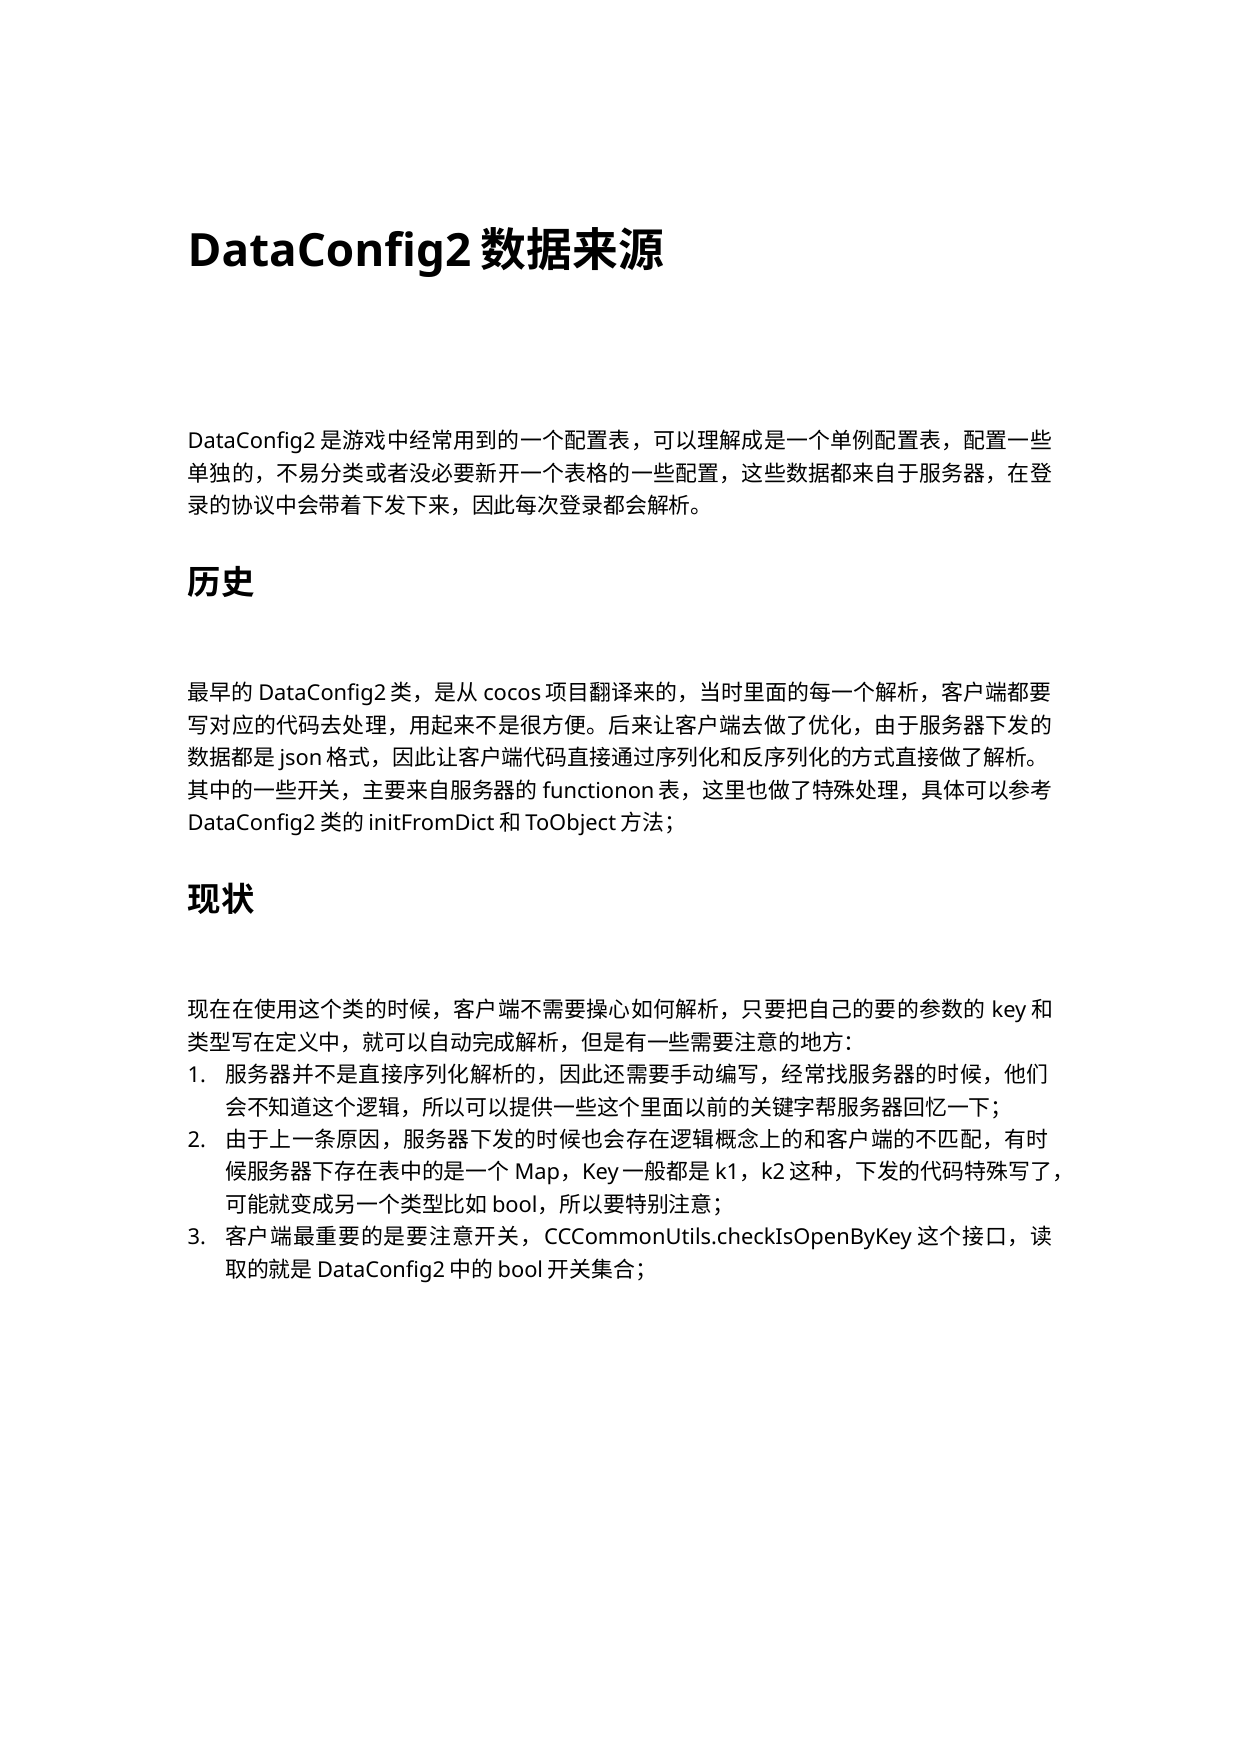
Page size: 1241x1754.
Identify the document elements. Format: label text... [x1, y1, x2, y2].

list 客户端最重要的是要注意开关，CCCommonUtils.checkIsOpenByKey这个接口，读取的就是DataConfig2中的bool开关集合； [187, 1219, 1053, 1284]
subtitle 历史 [187, 548, 1053, 613]
list 服务器并不是直接序列化解析的，因此还需要手动编写，经常找服务器的时候，他们会不知道这个逻辑，所以可以提供一些这个里面以前的关键字帮服务器回忆一下； [187, 1057, 1053, 1122]
text 其中的一些开关，主要来自服务器的functionon表，这里也做了特殊处理，具体可以参考DataConfig2类的initFromDict和ToObject方法； [187, 772, 1053, 837]
text 最早的DataConfig2类，是从cocos项目翻译来的，当时里面的每一个解析，客户端都要写对应的代码去处理，用起来不是很方便。后来让客户端去做了优化，由于服务器下发的数据都是json格式，因此让客户端代码直接通过序列化和反序列化的方式直接做了解析。 [187, 675, 1053, 772]
list 由于上一条原因，服务器下发的时候也会存在逻辑概念上的和客户端的不匹配，有时候服务器下存在表中的是一个Map，Key一般都是k1，k2这种，下发的代码特殊写了，可能就变成另一个类型比如bool，所以要特别注意； [187, 1122, 1053, 1219]
text 现在在使用这个类的时候，客户端不需要操心如何解析，只要把自己的要的参数的key和类型写在定义中，就可以自动完成解析，但是有一些需要注意的地方： [187, 992, 1053, 1057]
subtitle 现状 [187, 864, 1053, 929]
text DataConfig2是游戏中经常用到的一个配置表，可以理解成是一个单例配置表，配置一些单独的，不易分类或者没必要新开一个表格的一些配置，这些数据都来自于服务器，在登录的协议中会带着下发下来，因此每次登录都会解析。 [187, 423, 1053, 521]
subtitle DataConfig2数据来源 [187, 197, 1053, 295]
